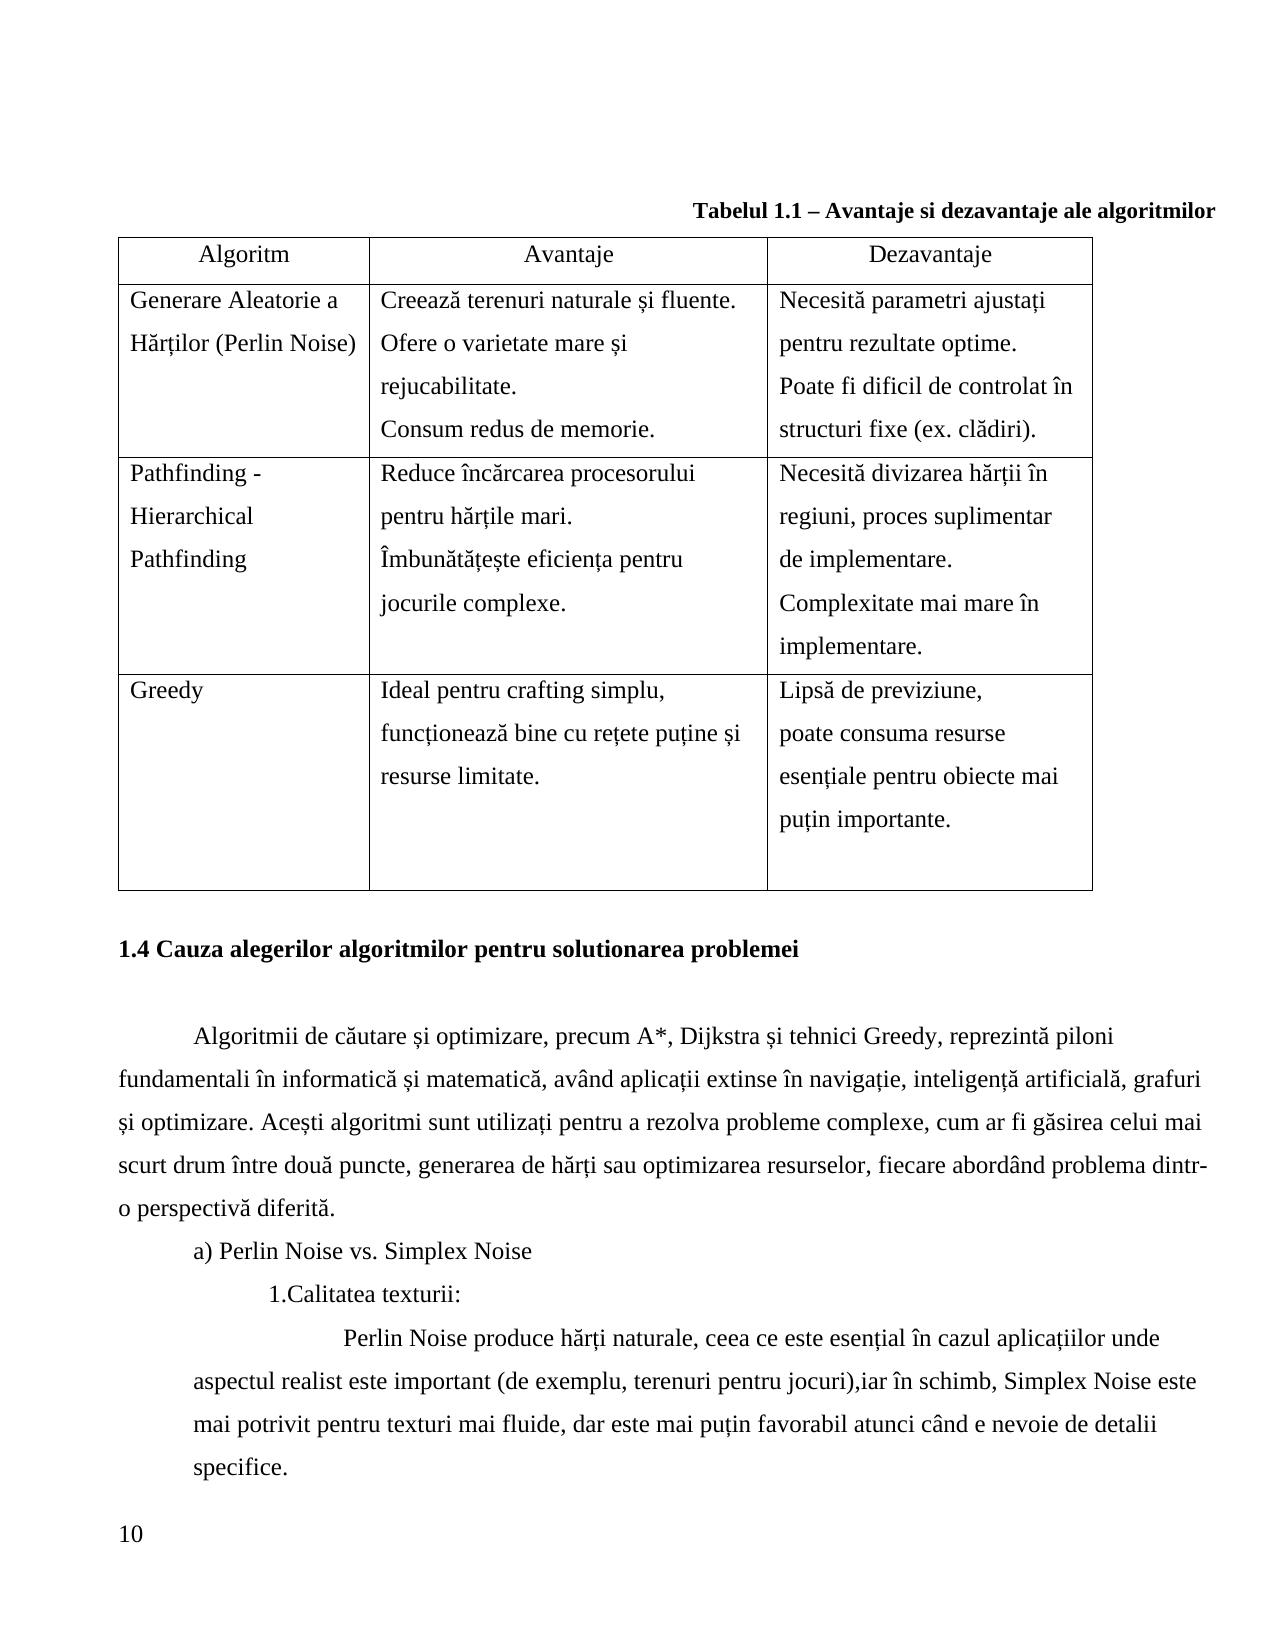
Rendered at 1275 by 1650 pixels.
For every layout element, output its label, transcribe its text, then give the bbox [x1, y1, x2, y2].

table_cell Greedy [119, 675, 369, 890]
table_header [768, 238, 1092, 284]
table_cell Reduce încărcarea procesorului pentru hărțile mari. Îmbunătățește eficiența pentru jocurile complexe. [370, 458, 767, 674]
table_cell Ideal pentru crafting simplu, funcționează bine cu rețete puține și resurse limitate. [370, 675, 767, 890]
text 1.4 Cauza alegerilor algoritmilor pentru solutionarea problemei Algoritmii de căutare și optimizare, precum A*, Dijkstra și tehnici Greedy, reprezintă piloni fundamentali în informatică și matematică, având aplicații extinse în navigație, inteligență artificială, grafuri și optimizare. Acești algoritmi sunt utilizați pentru a rezolva probleme complexe, cum ar fi găsirea celui mai scurt drum între două puncte, generarea de hărți sau optimizarea resurselor, fiecare abordând problema dintr-o perspectivă diferită. a) Perlin Noise vs. Simplex Noise [118, 891, 1216, 1265]
table_cell Pathfinding - Hierarchical Pathfinding [119, 458, 369, 674]
table_cell Generare Aleatorie a Hărților (Perlin Noise) [119, 285, 369, 457]
text 1.Calitatea texturii: Perlin Noise produce hărți naturale, ceea ce este esențial în cazul aplicațiilor unde aspectul realist este important (de exemplu, terenuri pentru jocuri),iar în schimb, Simplex Noise este mai potrivit pentru texturi mai fluide, dar este mai puțin favorabil atunci când e nevoie de detalii specifice. [193, 1279, 1216, 1481]
text Tabelul 1.1 – Avantaje si dezavantaje ale algoritmilor [118, 118, 1216, 223]
table_cell Necesită parametri ajustați pentru rezultate optime. Poate fi dificil de controlat în structuri fixe (ex. clădiri). [768, 285, 1092, 457]
table_cell Necesită divizarea hărții în regiuni, proces suplimentar de implementare. Complexitate mai mare în implementare. [768, 458, 1092, 674]
table_cell Lipsă de previziune, poate consuma resurse esențiale pentru obiecte mai puțin importante. [768, 675, 1092, 890]
table_cell Creează terenuri naturale și fluente. Ofere o varietate mare și rejucabilitate. Consum redus de memorie. [370, 285, 767, 457]
table_header [370, 238, 767, 284]
table_header [119, 238, 369, 284]
